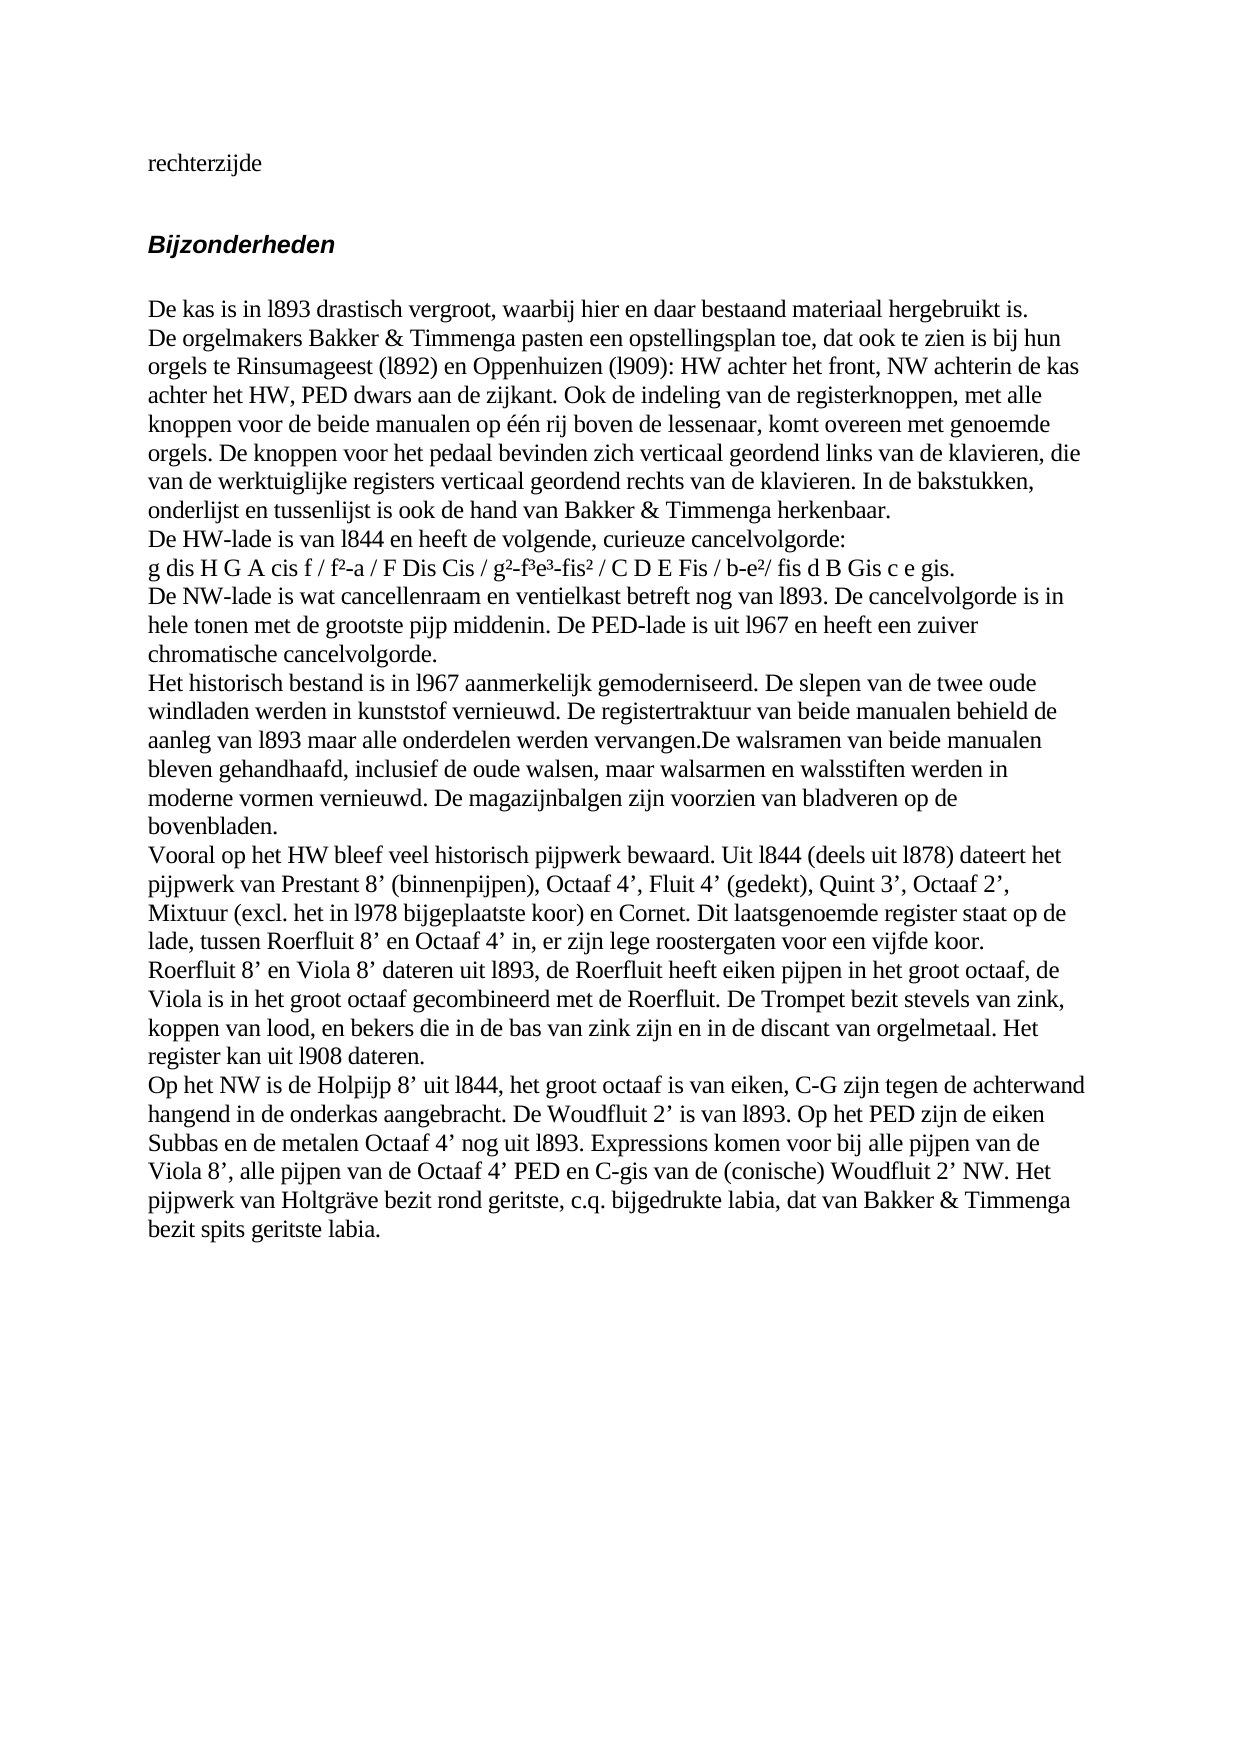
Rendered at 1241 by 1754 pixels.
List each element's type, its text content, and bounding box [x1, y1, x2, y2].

text Vooral op het HW bleef veel historisch pijpwerk bewaard. Uit l844 (deels uit l878) dateert het pijpwerk van Prestant 8’ (binnenpijpen), Octaaf 4’, Fluit 4’ (gedekt), Quint 3’, Octaaf 2’, Mixtuur (excl. het in l978 bijgeplaatste koor) en Cornet. Dit laatsgenoemde register staat op de lade, tussen Roerfluit 8’ en Octaaf 4’ in, er zijn lege roostergaten voor een vijfde koor. [148, 840, 1093, 955]
text Het historisch bestand is in l967 aanmerkelijk gemoderniseerd. De slepen van de twee oude windladen werden in kunststof vernieuwd. De registertraktuur van beide manualen behield de aanleg van l893 maar alle onderdelen werden vervangen.De walsramen van beide manualen bleven gehandhaafd, inclusief de oude walsen, maar walsarmen en walsstiften werden in moderne vormen vernieuwd. De magazijnbalgen zijn voorzien van bladveren op de bovenbladen. [148, 668, 1093, 840]
text rechterzijde [148, 148, 1093, 176]
text Op het NW is de Holpijp 8’ uit l844, het groot octaaf is van eiken, C-G zijn tegen de achterwand hangend in de onderkas aangebracht. De Woudfluit 2’ is van l893. Op het PED zijn de eiken Subbas en de metalen Octaaf 4’ nog uit l893. Expressions komen voor bij alle pijpen van de Viola 8’, alle pijpen van de Octaaf 4’ PED en C-gis van de (conische) Woudfluit 2’ NW. Het pijpwerk van Holtgräve bezit rond geritste, c.q. bijgedrukte labia, dat van Bakker & Timmenga bezit spits geritste labia. [148, 1070, 1093, 1243]
text De kas is in l893 drastisch vergroot, waarbij hier en daar bestaand materiaal hergebruikt is. [148, 294, 1093, 323]
text g dis H G A cis f / f²-a / F Dis Cis / g²-f³e³-fis² / C D E Fis / b-e²/ fis d B Gis c e gis. [148, 553, 1093, 581]
text De orgelmakers Bakker & Timmenga pasten een opstellingsplan toe, dat ook te zien is bij hun orgels te Rinsumageest (l892) en Oppenhuizen (l909): HW achter het front, NW achterin de kas achter het HW, PED dwars aan de zijkant. Ook de indeling van de registerknoppen, met alle knoppen voor de beide manualen op één rij boven de lessenaar, komt overeen met genoemde orgels. De knoppen voor het pedaal bevinden zich verticaal geordend links van de klavieren, die van de werktuiglijke registers verticaal geordend rechts van de klavieren. In de bakstukken, onderlijst en tussenlijst is ook de hand van Bakker & Timmenga herkenbaar. [148, 323, 1093, 524]
subtitle Bijzonderheden [148, 230, 1093, 259]
text De HW-lade is van l844 en heeft de volgende, curieuze cancelvolgorde: [148, 524, 1093, 553]
text De NW-lade is wat cancellenraam en ventielkast betreft nog van l893. De cancelvolgorde is in hele tonen met de grootste pijp middenin. De PED-lade is uit l967 en heeft een zuiver chromatische cancelvolgorde. [148, 581, 1093, 668]
text Roerfluit 8’ en Viola 8’ dateren uit l893, de Roerfluit heeft eiken pijpen in het groot octaaf, de Viola is in het groot octaaf gecombineerd met de Roerfluit. De Trompet bezit stevels van zink, koppen van lood, en bekers die in de bas van zink zijn en in de discant van orgelmetaal. Het register kan uit l908 dateren. [148, 955, 1093, 1070]
